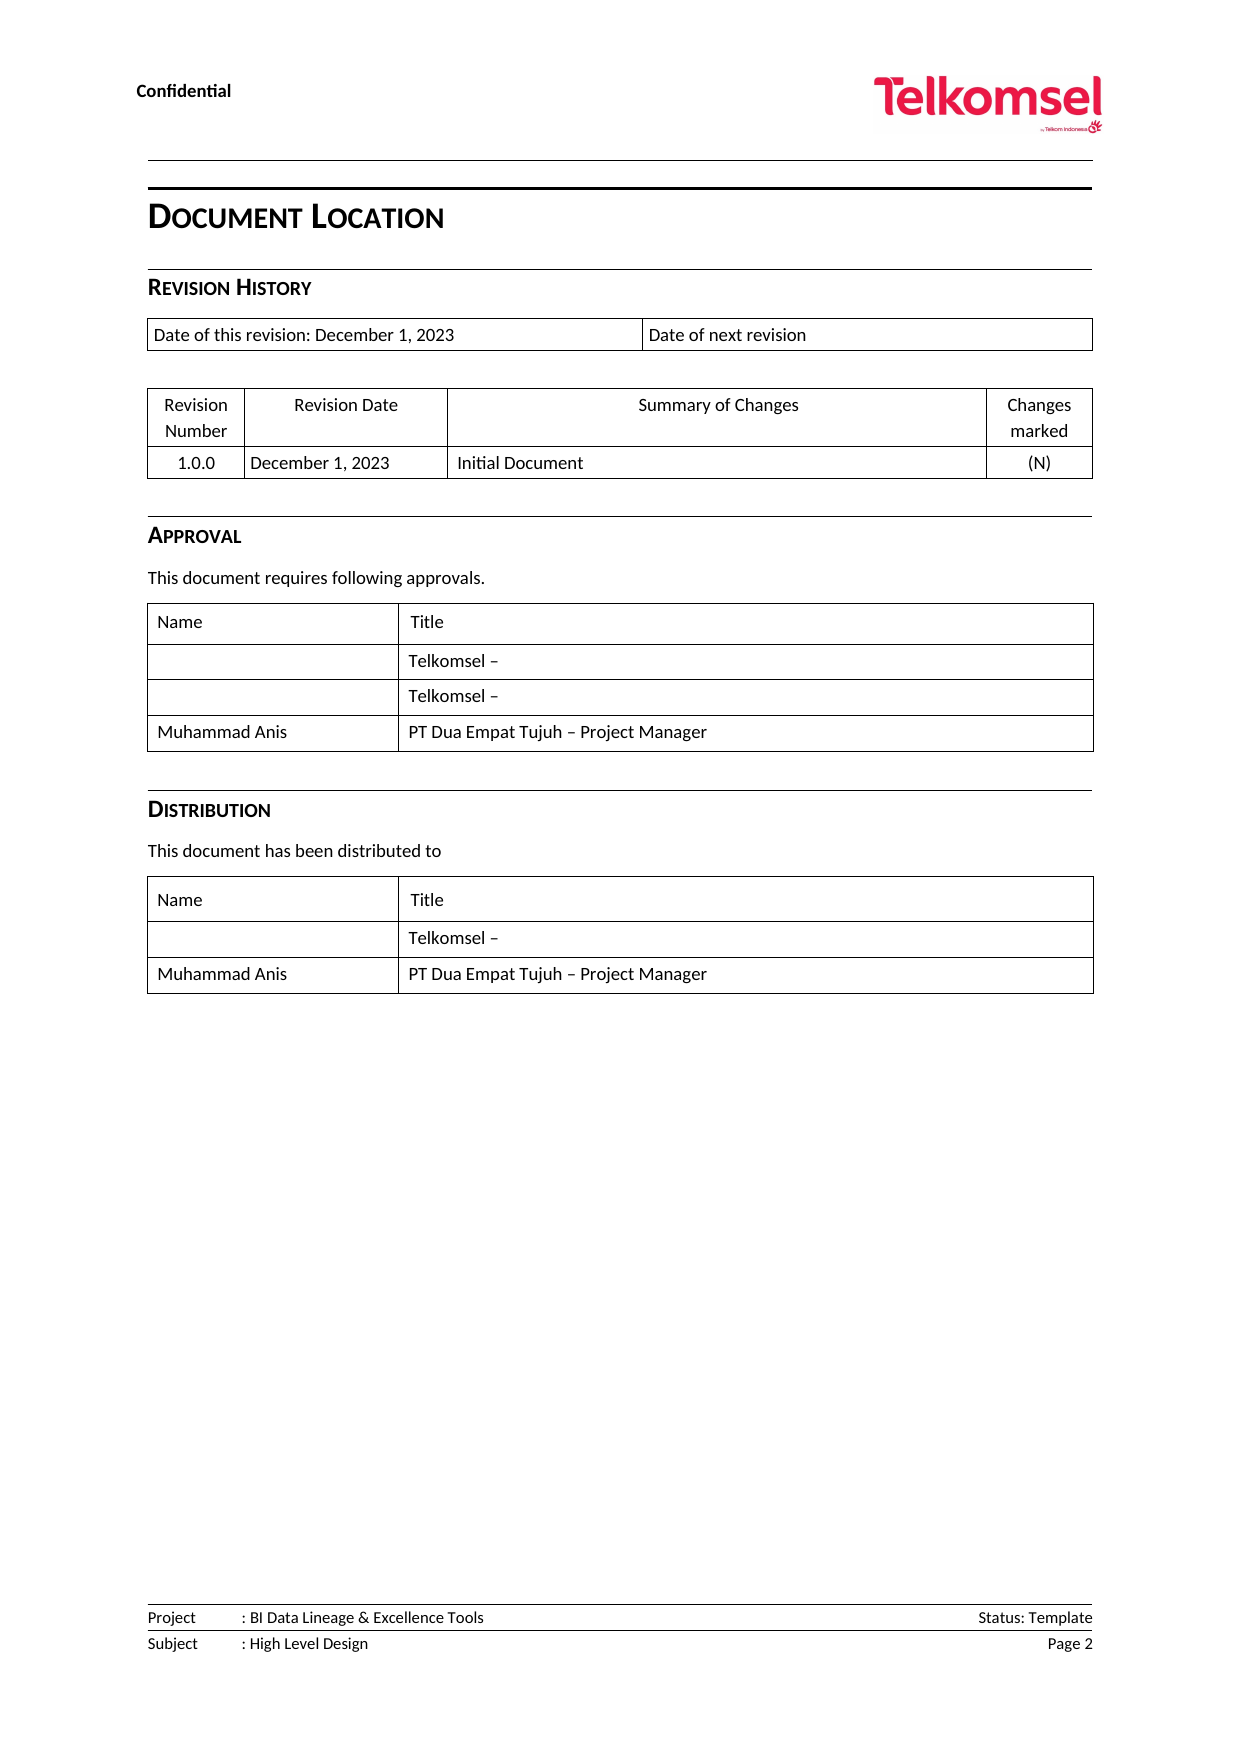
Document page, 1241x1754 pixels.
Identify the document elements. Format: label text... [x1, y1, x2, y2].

table_cell 1.0.0 [148, 447, 244, 477]
text This document requires following approvals. [148, 566, 1092, 589]
table_header Title [399, 604, 1093, 643]
table_cell PT Dua Empat Tujuh – Project Manager [399, 716, 1093, 751]
table_cell (N) [987, 447, 1092, 477]
subtitle Revision History [148, 270, 1092, 302]
picture [872, 75, 1104, 134]
table_cell [148, 645, 398, 679]
table_header Date of this revision: December 1, 2023 [148, 319, 642, 350]
table_header Name [148, 877, 398, 921]
table_header Changes marked [987, 389, 1092, 446]
subtitle Distribution [148, 791, 1092, 823]
table_header Revision Date [245, 389, 447, 446]
table_cell PT Dua Empat Tujuh – Project Manager [399, 958, 1093, 992]
text This document has been distributed to [148, 839, 1092, 862]
table_header Title [399, 877, 1093, 921]
table_cell [148, 922, 398, 957]
table_header Revision Number [148, 389, 244, 446]
table_cell Telkomsel – [399, 922, 1093, 957]
table_cell Muhammad Anis [148, 958, 398, 992]
subtitle Approval [148, 517, 1092, 550]
table_header Name [148, 604, 398, 643]
table_cell Telkomsel – [399, 645, 1093, 679]
table_header Date of next revision [643, 319, 1092, 350]
table_cell Telkomsel – [399, 680, 1093, 715]
table_cell Muhammad Anis [148, 716, 398, 751]
table_cell [148, 680, 398, 715]
subtitle Document Location [148, 190, 1092, 238]
table_header Summary of Changes [448, 389, 986, 446]
table_cell Initial Document [448, 447, 986, 477]
table_cell December 1, 2023 [245, 447, 447, 477]
